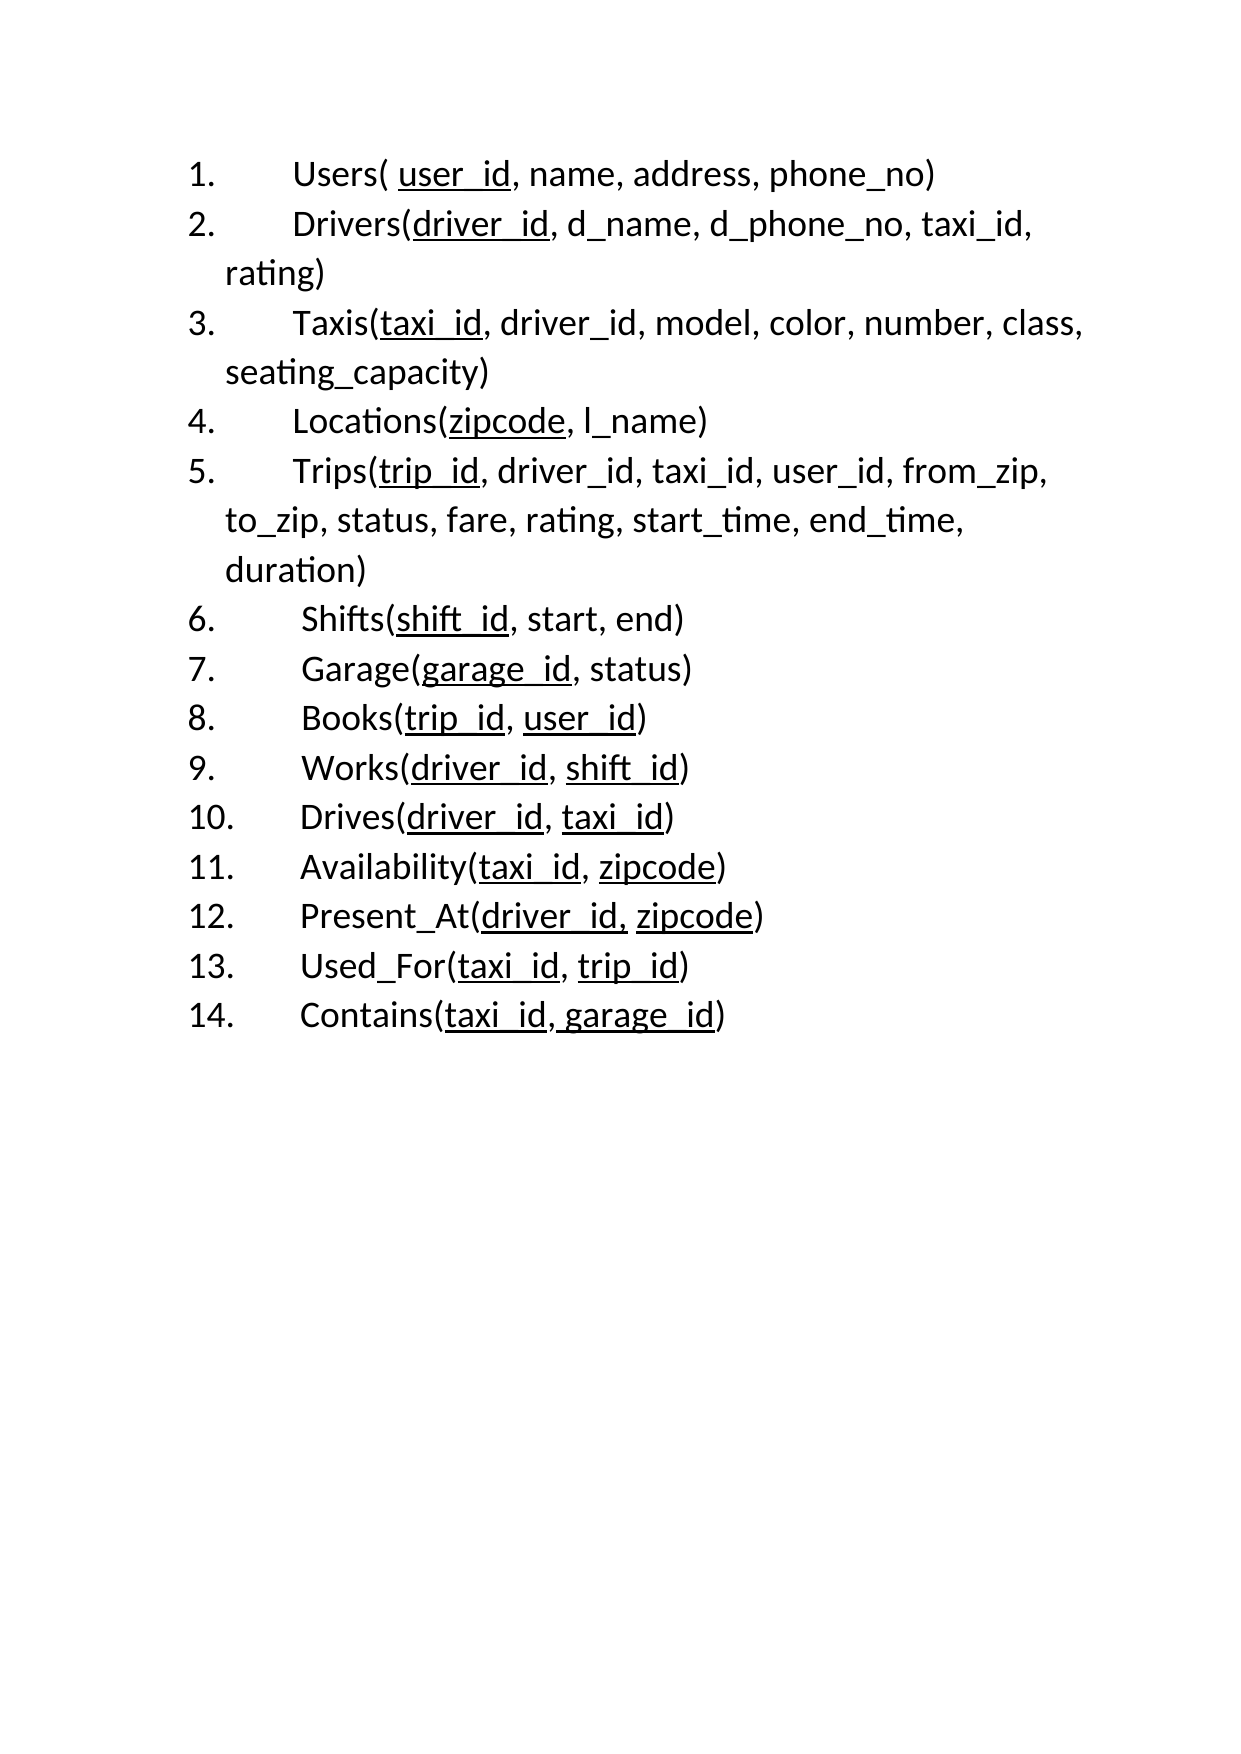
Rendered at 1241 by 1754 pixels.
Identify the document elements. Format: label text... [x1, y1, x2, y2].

list Garage(garage_id, status) [187, 645, 1090, 691]
list Drivers(driver_id, d_name, d_phone_no, taxi_id, rating) [187, 199, 1090, 295]
list Present_At(driver_id, zipcode) [187, 892, 1090, 938]
list Drives(driver_id, taxi_id) [187, 793, 1090, 839]
list Works(driver_id, shift_id) [187, 744, 1090, 789]
list Users( user_id, name, address, phone_no) [187, 150, 1090, 196]
list Used_For(taxi_id, trip_id) [187, 942, 1090, 987]
list Contains(taxi_id, garage_id) [187, 991, 1090, 1037]
list Trips(trip_id, driver_id, taxi_id, user_id, from_zip, to_zip, status, fare, rating, start_time, end_time, duration) [187, 447, 1090, 592]
list Taxis(taxi_id, driver_id, model, color, number, class, seating_capacity) [187, 298, 1090, 394]
list Availability(taxi_id, zipcode) [187, 843, 1090, 888]
list Shifts(shift_id, start, end) [187, 595, 1090, 641]
list Books(trip_id, user_id) [187, 694, 1090, 740]
list Locations(zipcode, l_name) [187, 397, 1090, 443]
